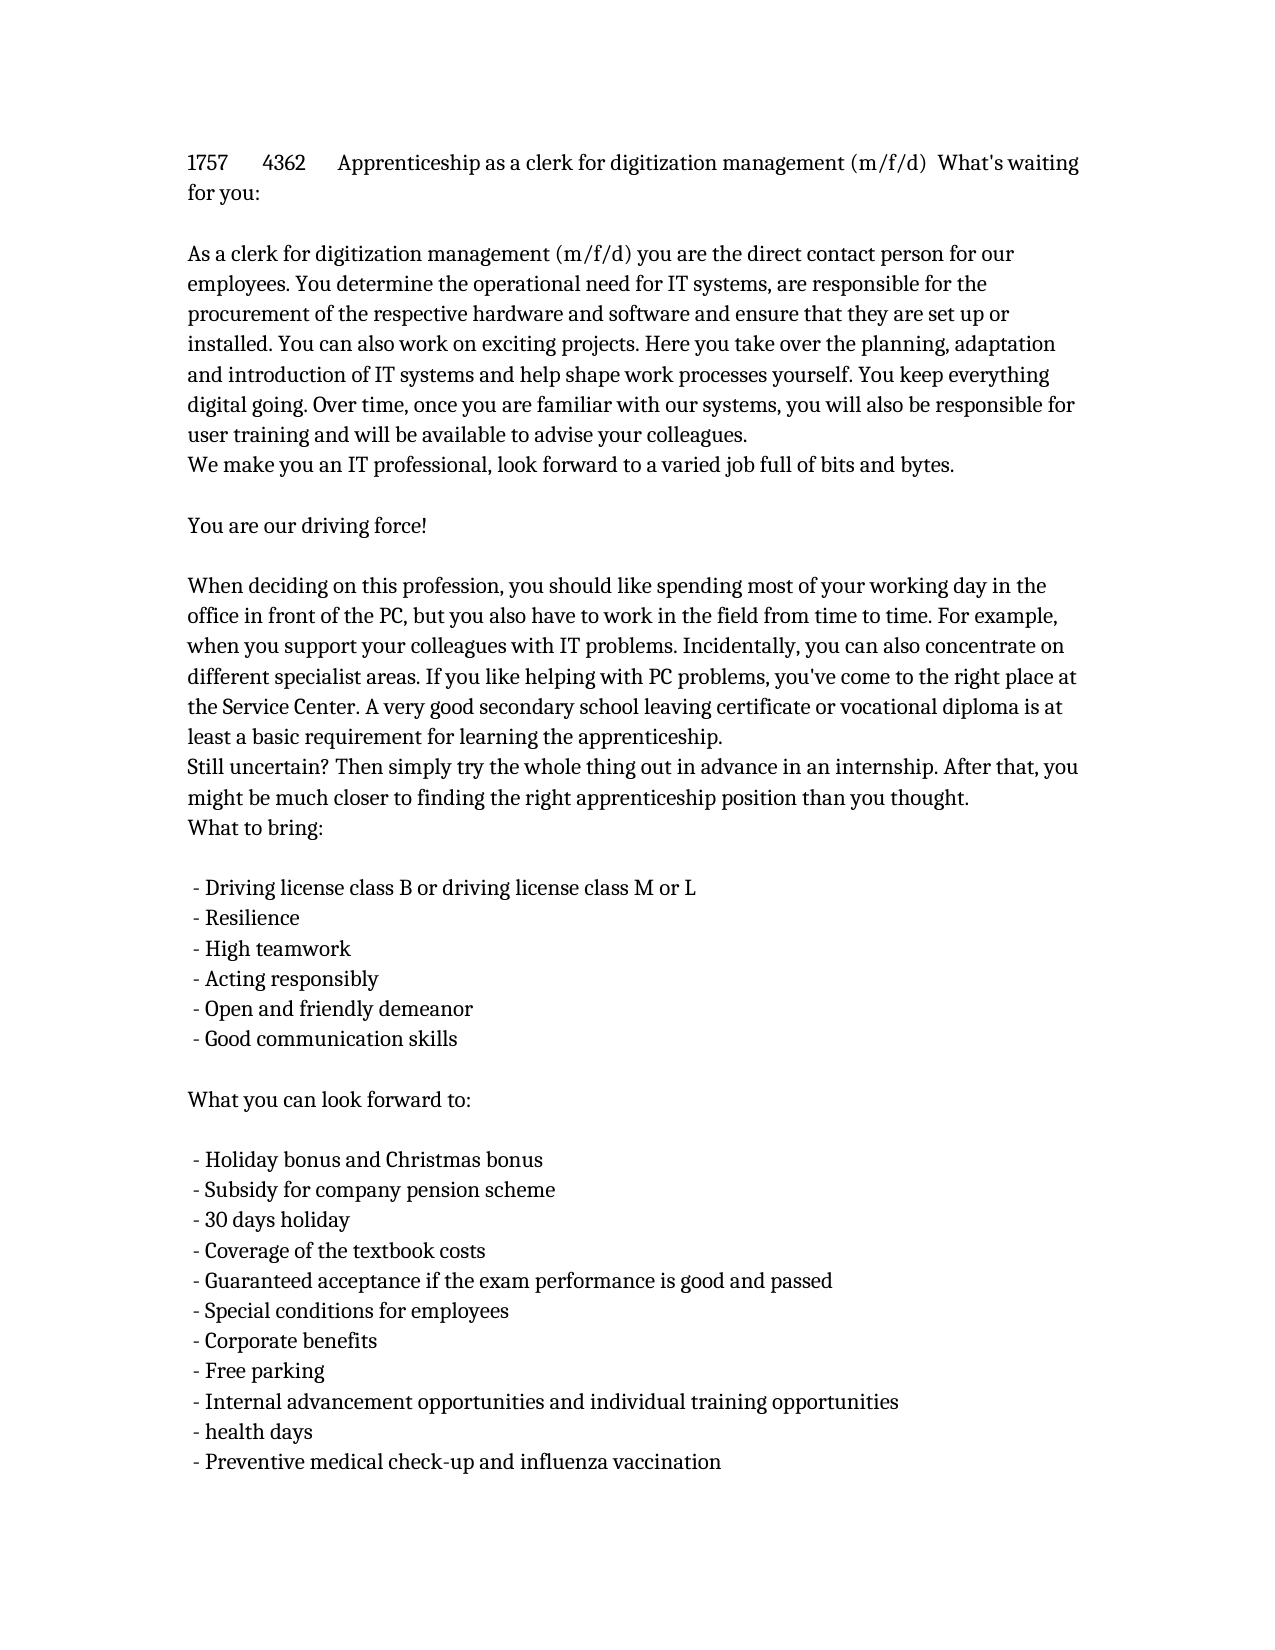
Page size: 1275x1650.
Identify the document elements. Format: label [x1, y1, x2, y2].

text [187, 150, 1087, 1475]
